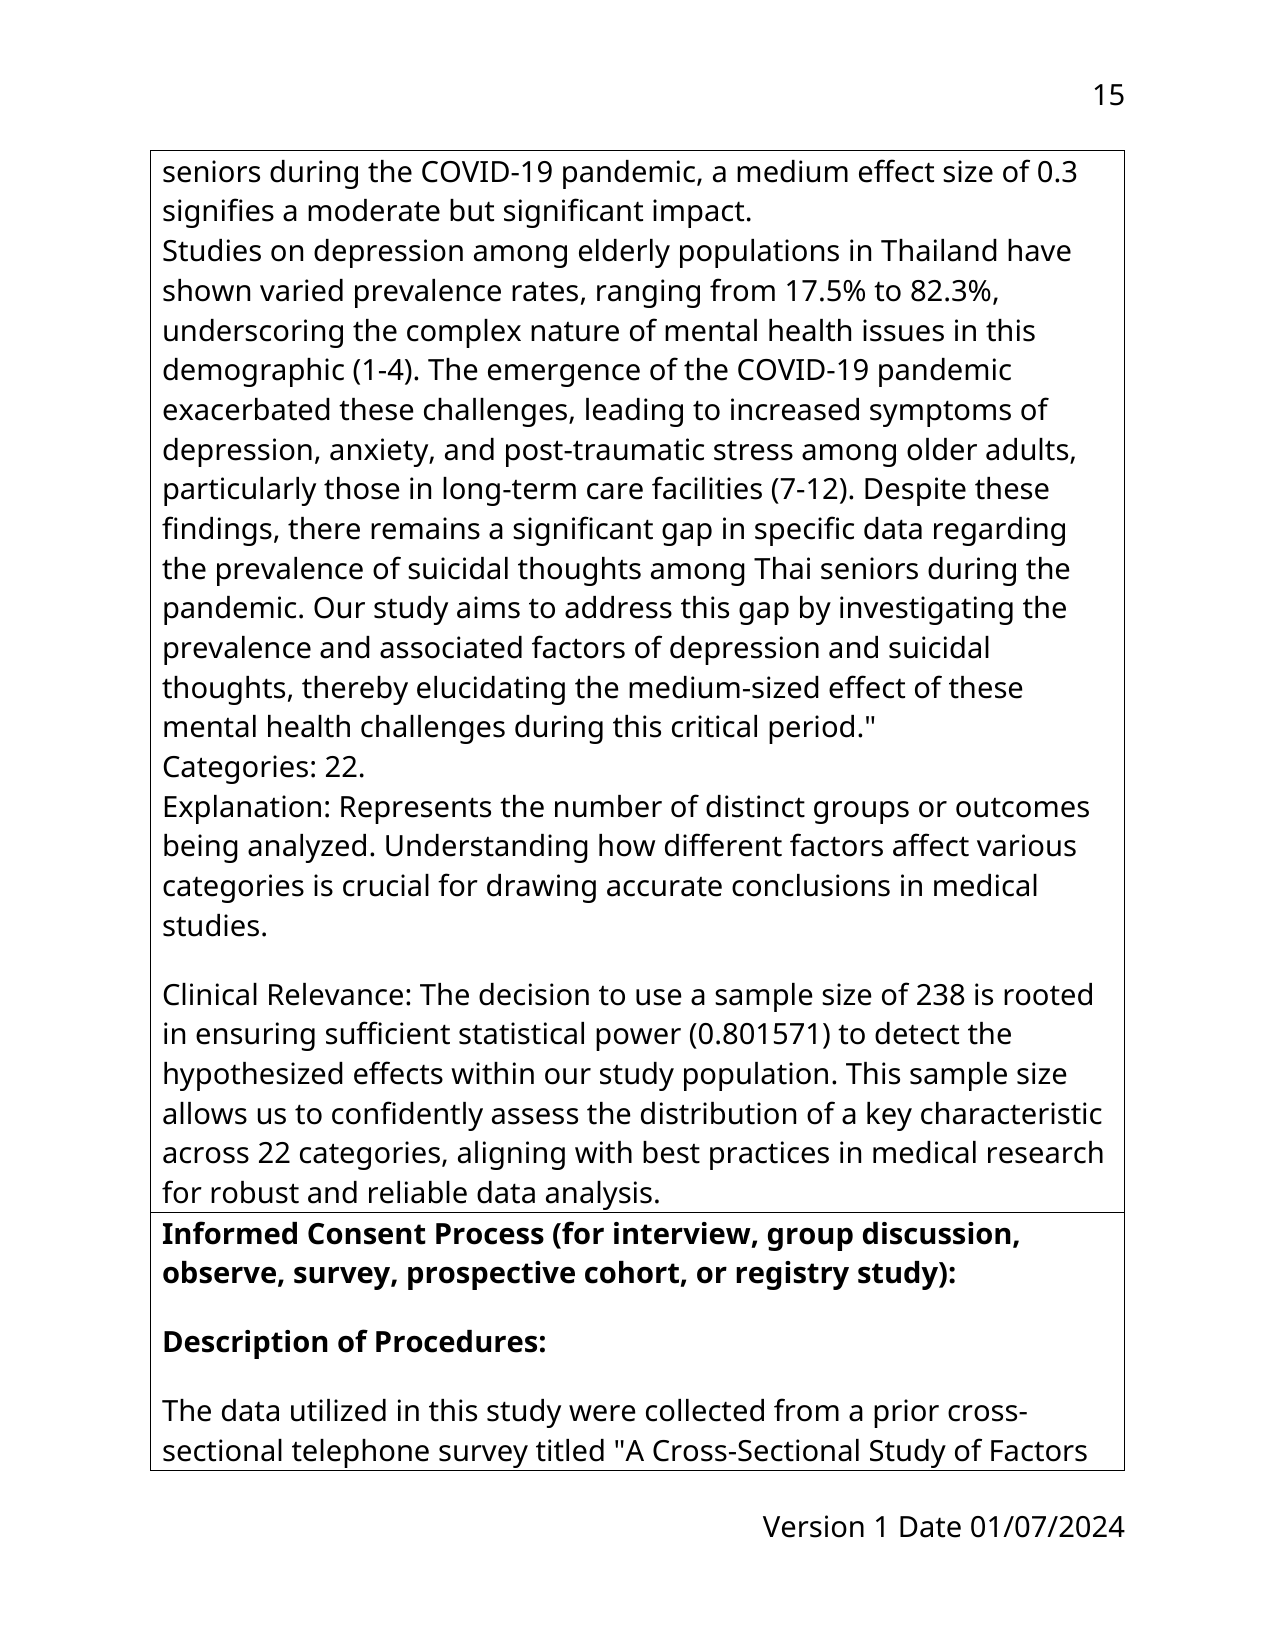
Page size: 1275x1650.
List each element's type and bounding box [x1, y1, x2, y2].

table_cell [151, 151, 1124, 1212]
table_cell [151, 1213, 1124, 1470]
